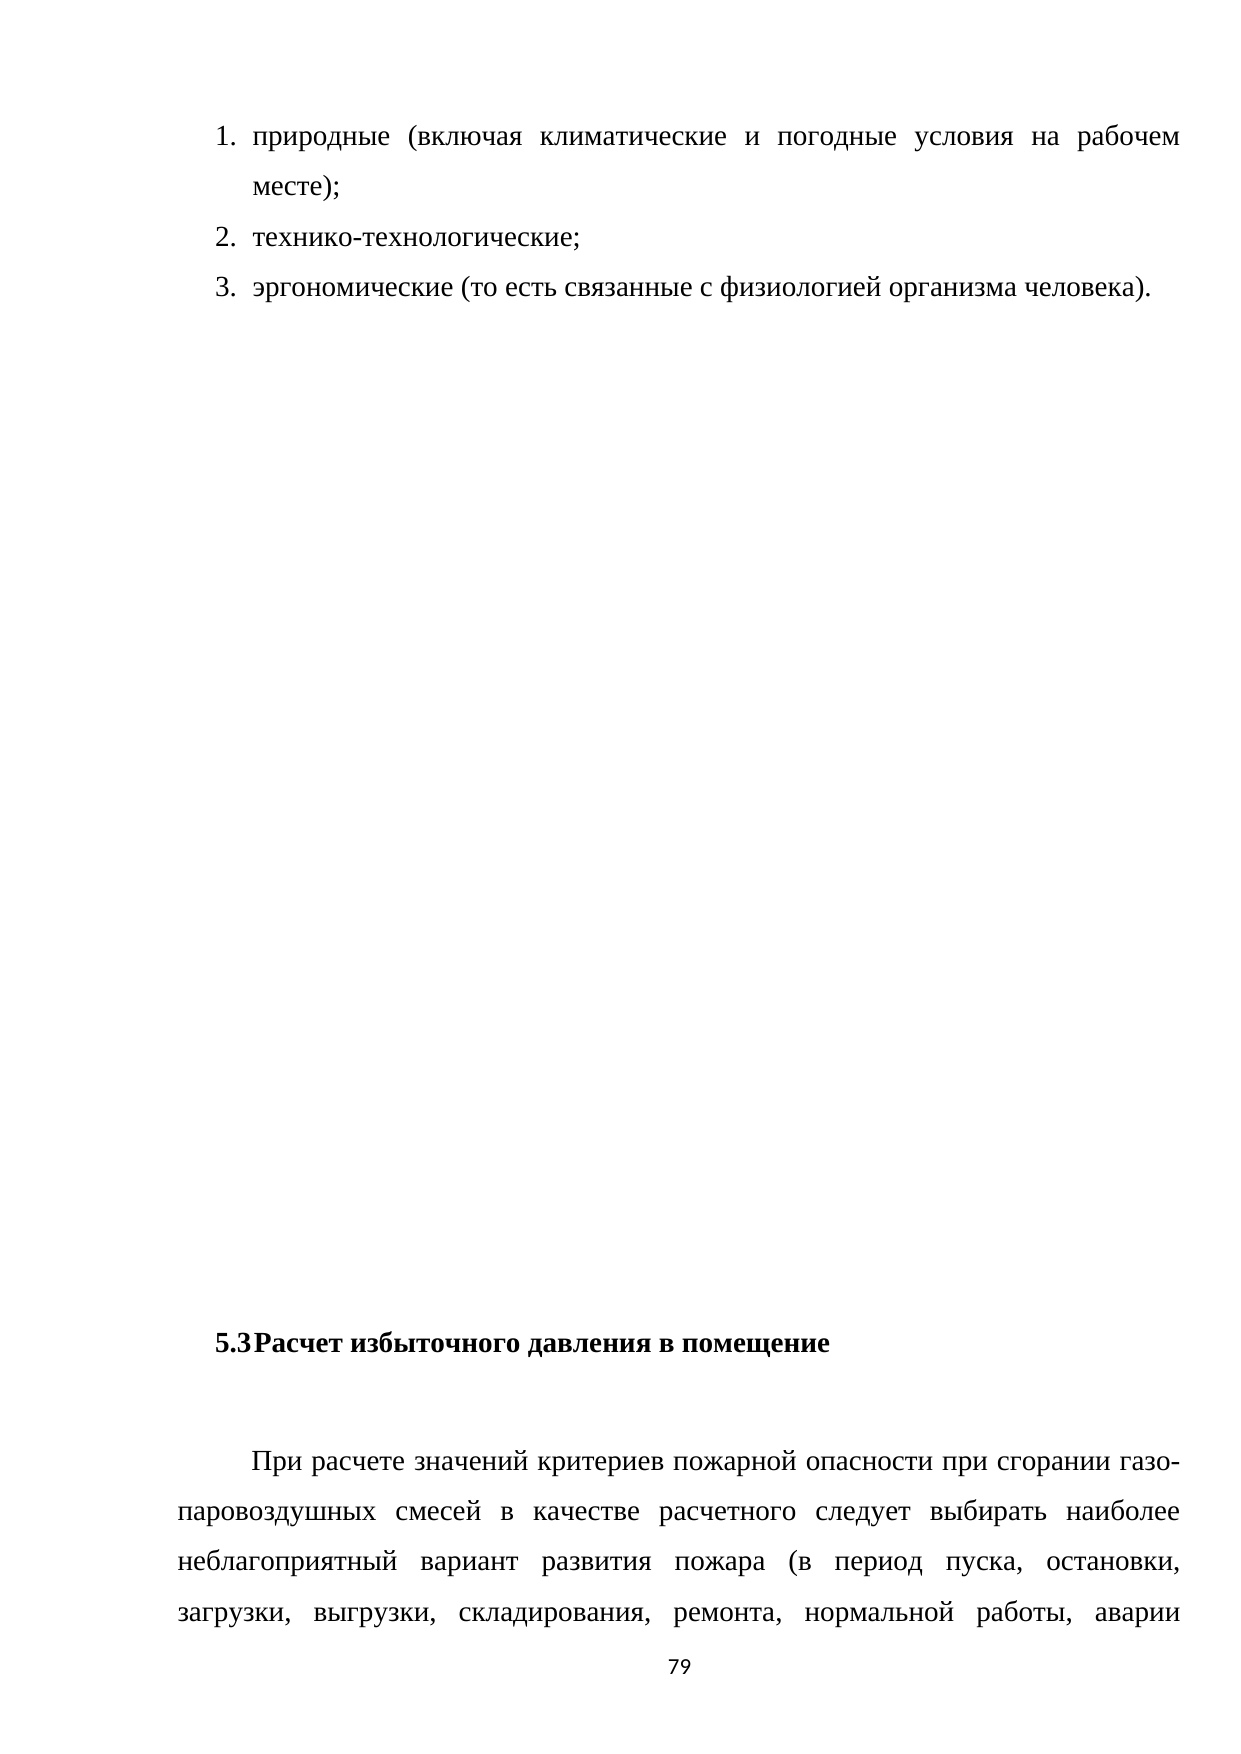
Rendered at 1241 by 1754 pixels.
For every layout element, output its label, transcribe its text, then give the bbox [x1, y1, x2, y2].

subtitle Расчет избыточного давления в помещение [215, 1326, 1181, 1359]
list технико-технологические; [215, 219, 1181, 252]
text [177, 1443, 1181, 1627]
list природные (включая климатические и погодные условия на рабочем месте); [215, 118, 1181, 202]
list эргономические (то есть связанные с физиологией организма человека). [215, 269, 1181, 303]
